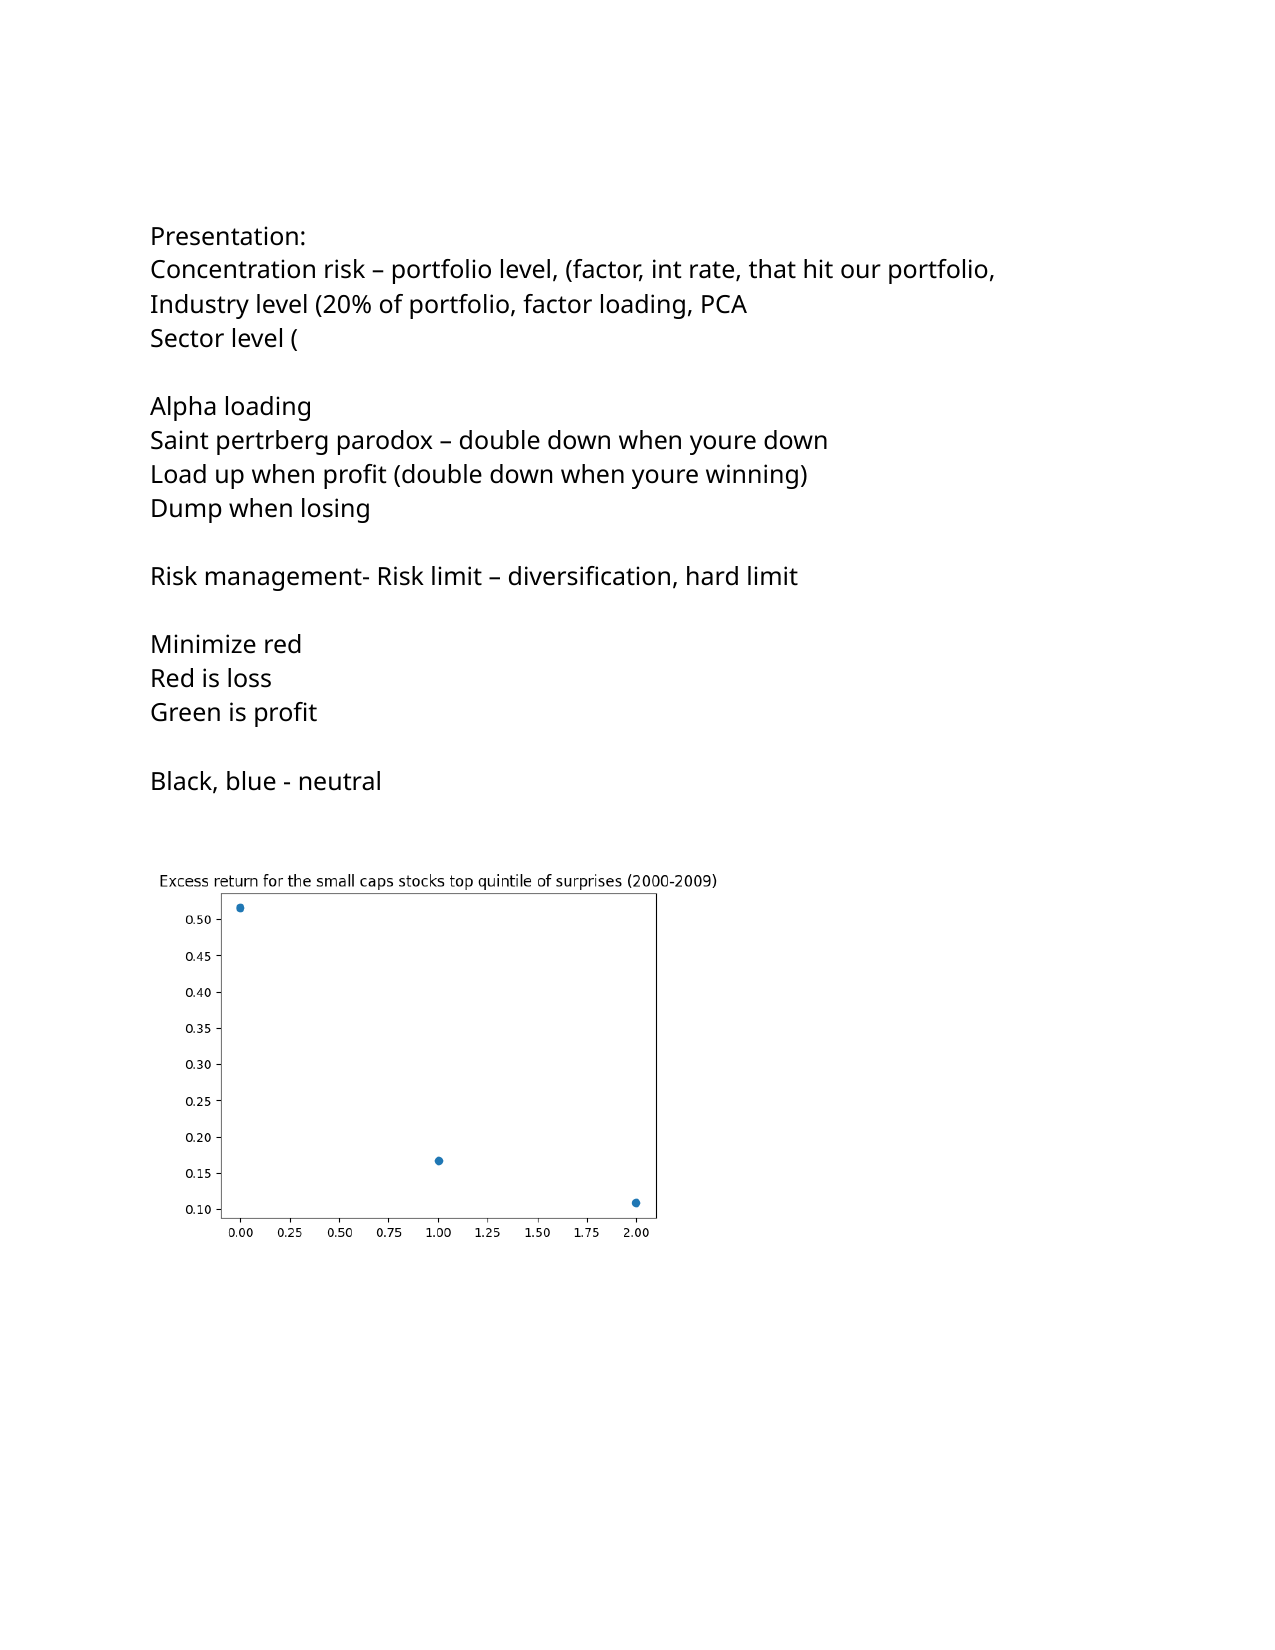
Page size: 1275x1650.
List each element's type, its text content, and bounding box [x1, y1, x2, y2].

text Black, blue - neutral [150, 763, 1125, 797]
picture [150, 865, 725, 1247]
text Industry level (20% of portfolio, factor loading, PCA [150, 286, 1125, 320]
text Sector level ( [150, 320, 1125, 354]
text Dump when losing [150, 491, 1125, 525]
text Load up when profit (double down when youre winning) [150, 457, 1125, 491]
text Minimize red [150, 627, 1125, 661]
text Saint pertrberg parodox – double down when youre down [150, 422, 1125, 457]
text Presentation: [150, 218, 1125, 252]
text Alpha loading [150, 388, 1125, 422]
text Red is loss [150, 661, 1125, 695]
text Concentration risk – portfolio level, (factor, int rate, that hit our portfolio, [150, 252, 1125, 286]
text Risk management- Risk limit – diversification, hard limit [150, 559, 1125, 593]
text Green is profit [150, 695, 1125, 729]
